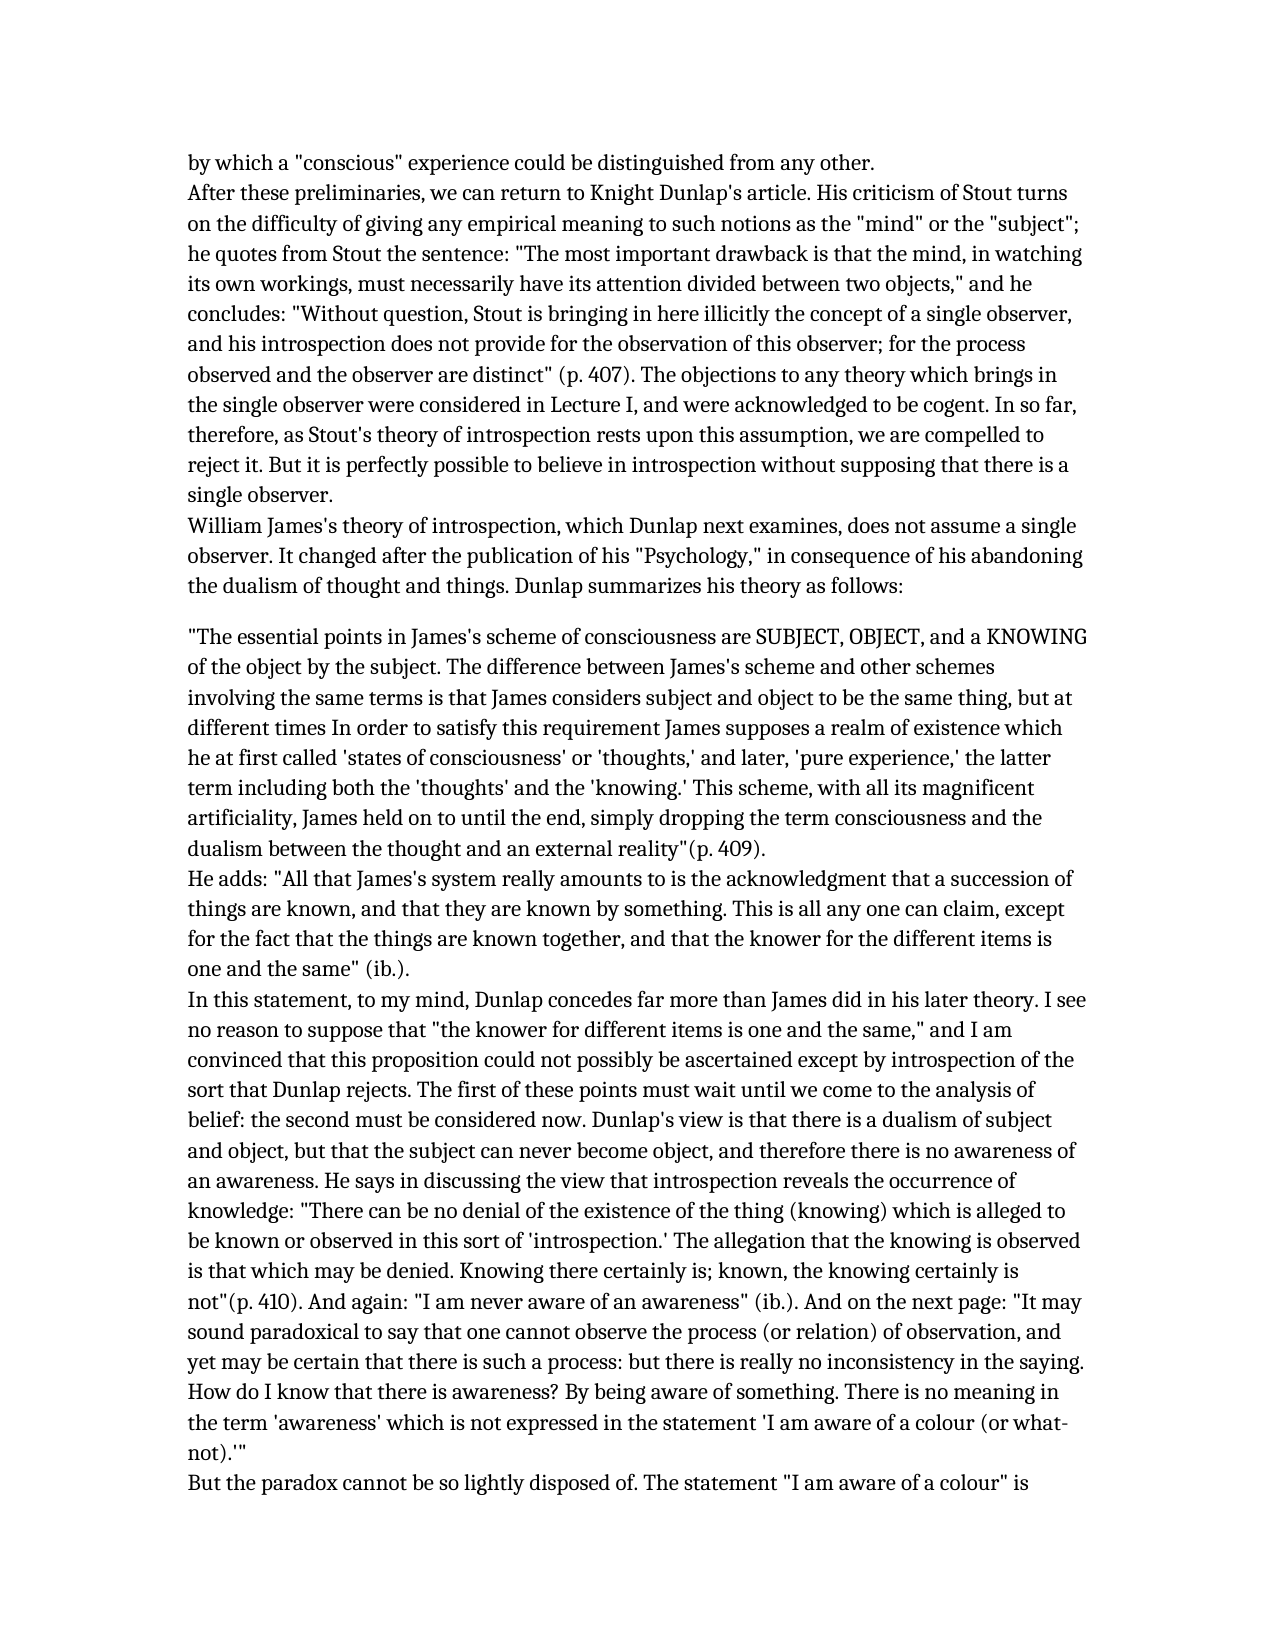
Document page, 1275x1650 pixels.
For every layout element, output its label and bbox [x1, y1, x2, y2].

text [187, 624, 1087, 1496]
text [187, 150, 1087, 599]
